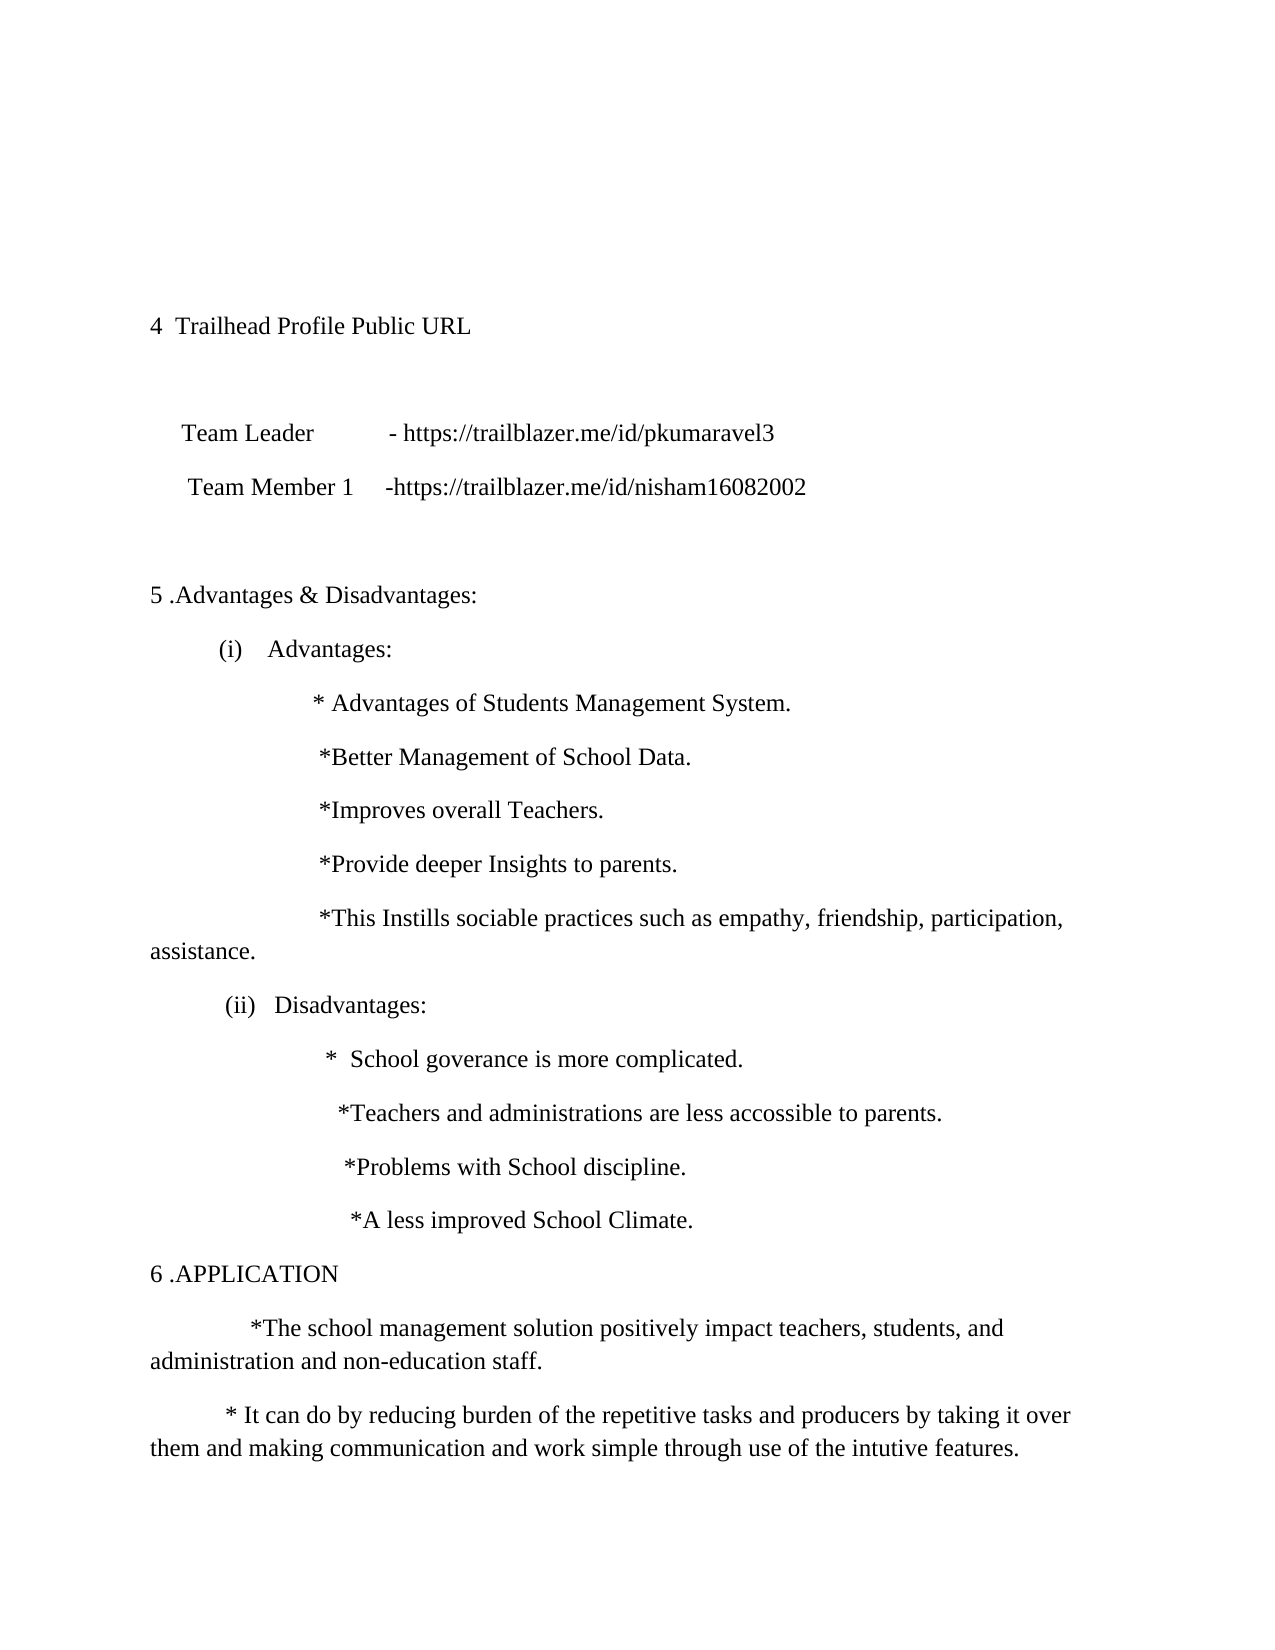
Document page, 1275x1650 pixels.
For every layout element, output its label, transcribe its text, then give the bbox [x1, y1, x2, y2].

text * School goverance is more complicated. [150, 1044, 1125, 1073]
text *Provide deeper Insights to parents. [150, 849, 1125, 878]
text * Advantages of Students Management System. [150, 688, 1125, 716]
text *Better Management of School Data. [150, 742, 1125, 770]
text * It can do by reducing burden of the repetitive tasks and producers by taking it over them and making communication and work simple through use of the intutive features. [150, 1400, 1125, 1462]
text *The school management solution positively impact teachers, students, and administration and non-education staff. [150, 1313, 1125, 1375]
text *Teachers and administrations are less accossible to parents. [150, 1098, 1125, 1126]
text (ii) Disadvantages: [150, 990, 1125, 1019]
text *Improves overall Teachers. [150, 795, 1125, 824]
text *Problems with School discipline. [150, 1152, 1125, 1180]
text Team Leader - https://trailblazer.me/id/pkumaravel3 [150, 418, 1125, 447]
text (i) Advantages: [150, 634, 1125, 663]
text *This Instills sociable practices such as empathy, friendship, participation, assistance. [150, 903, 1125, 965]
text 4 Trailhead Profile Public URL [150, 311, 1125, 339]
text *A less improved School Climate. [150, 1205, 1125, 1234]
text 5 .Advantages & Disadvantages: [150, 580, 1125, 609]
text Team Member 1 -https://trailblazer.me/id/nisham16082002 [150, 472, 1125, 501]
text 6 .APPLICATION [150, 1259, 1125, 1288]
